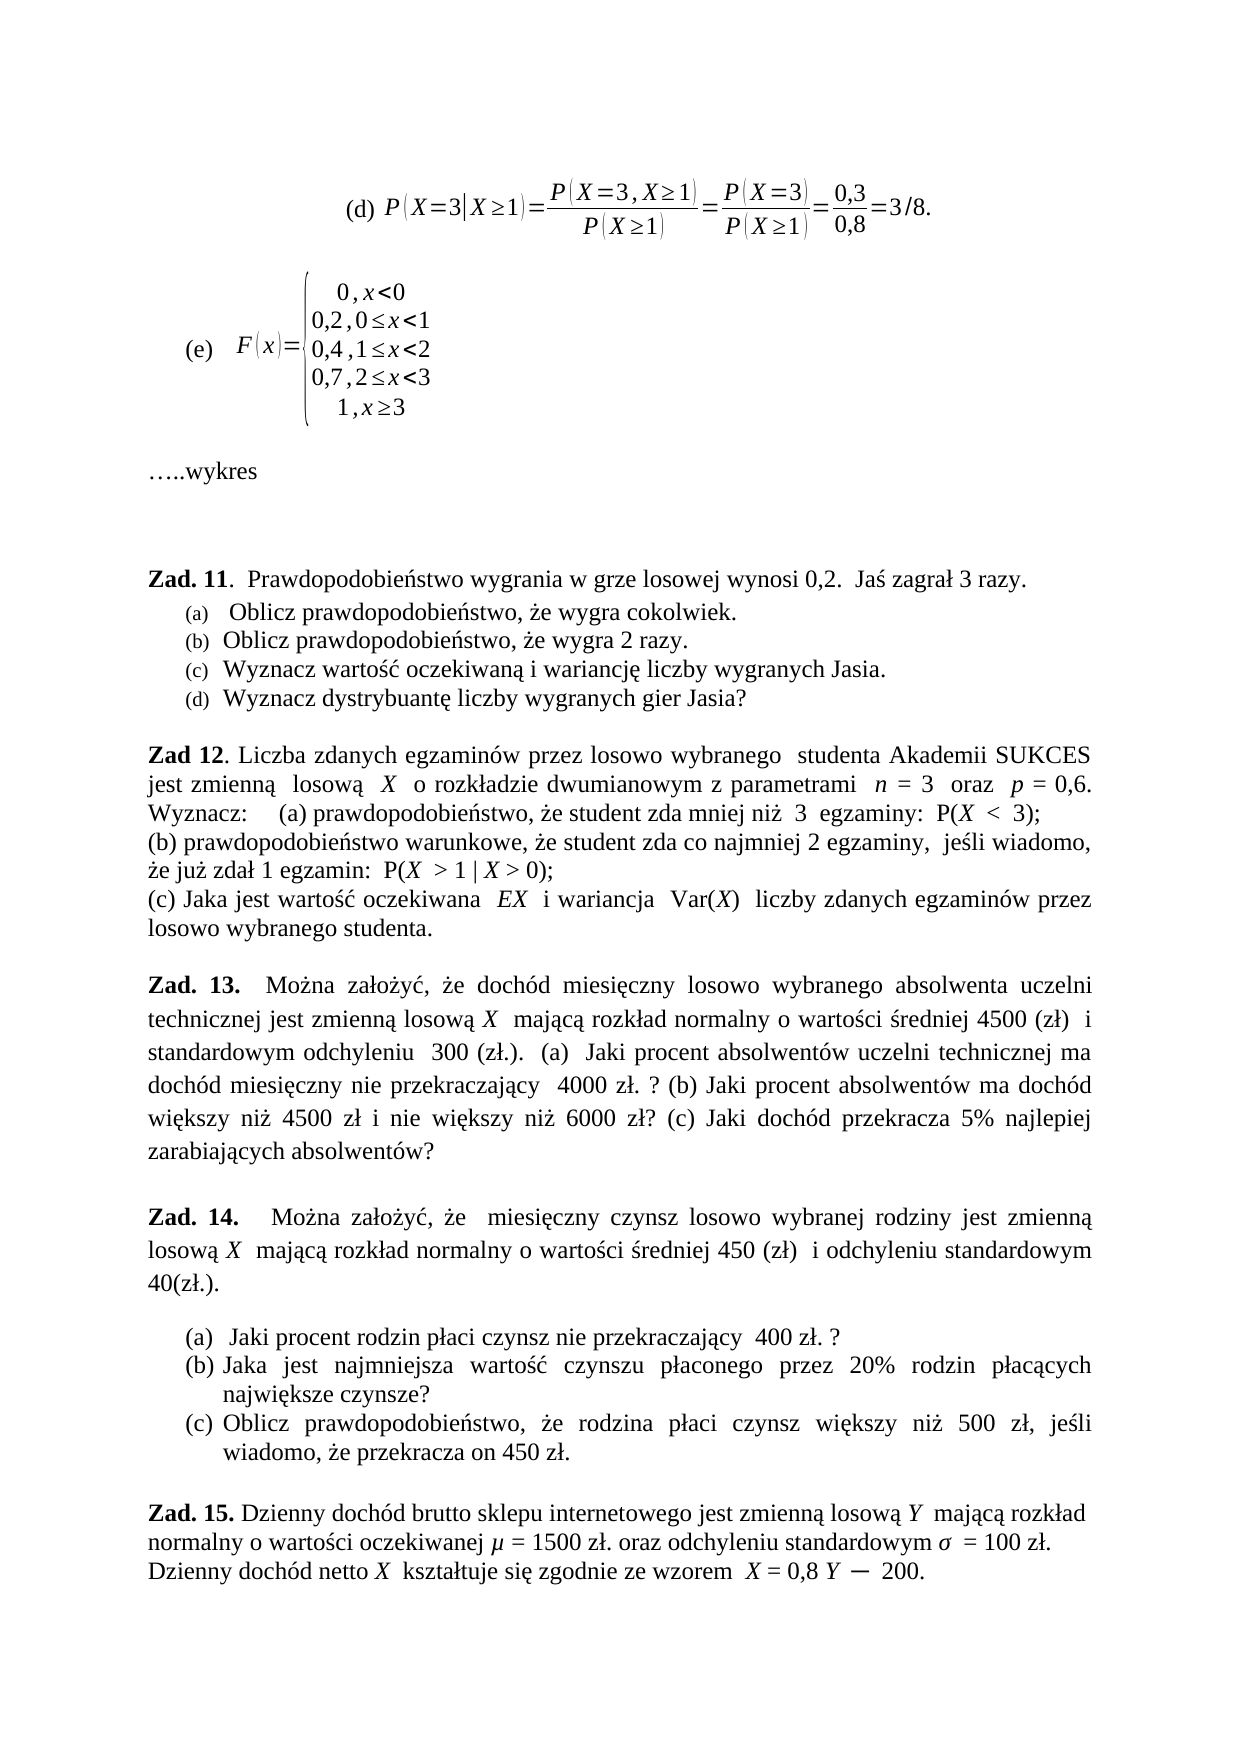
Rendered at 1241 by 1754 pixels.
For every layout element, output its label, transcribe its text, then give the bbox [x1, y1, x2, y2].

text Zad. 14. Można założyć, że miesięczny czynsz losowo wybranej rodziny jest zmienną losową X mającą rozkład normalny o wartości średniej 450 (zł) i odchyleniu standardowym 40(zł.). [148, 1202, 1093, 1297]
list Wyznacz wartość oczekiwaną i wariancję liczby wygranych Jasia. [185, 654, 1093, 683]
list Oblicz prawdopodobieństwo, że wygra cokolwiek. [185, 597, 1093, 626]
list Jaka jest najmniejsza wartość czynszu płaconego przez 20% rodzin płacących największe czynsze? [185, 1350, 1093, 1408]
text (b) prawdopodobieństwo warunkowe, że student zda co najmniej 2 egzaminy, jeśli wiadomo, że już zdał 1 egzamin: P(X > 1 | X > 0); [148, 827, 1093, 884]
text Zad 12. Liczba zdanych egzaminów przez losowo wybranego studenta Akademii SUKCES jest zmienną losową X o rozkładzie dwumianowym z parametrami n = 3 oraz p = 0,6. Wyznacz: (a) prawdopodobieństwo, że student zda mniej niż 3 egzaminy: P(X < 3); [148, 741, 1093, 827]
list Wyznacz dystrybuantę liczby wygranych gier Jasia? [185, 683, 1093, 712]
text Zad. 13. Można założyć, że dochód miesięczny losowo wybranego absolwenta uczelni technicznej jest zmienną losową X mającą rozkład normalny o wartości średniej 4500 (zł) i standardowym odchyleniu 300 (zł.). (a) Jaki procent absolwentów uczelni technicznej ma dochód miesięczny nie przekraczający 4000 zł. ? (b) Jaki procent absolwentów ma dochód większy niż 4500 zł i nie większy niż 6000 zł? (c) Jaki dochód przekracza 5% najlepiej zarabiających absolwentów? [148, 971, 1093, 1164]
text Zad. 11. Prawdopodobieństwo wygrania w grze losowej wynosi 0,2. Jaś zagrał 3 razy. [148, 564, 1093, 593]
text (c) Jaka jest wartość oczekiwana EX i wariancja Var(X) liczby zdanych egzaminów przez losowo wybranego studenta. [148, 884, 1093, 942]
text Zad. 15. Dzienny dochód brutto sklepu internetowego jest zmienną losową Y mającą rozkład normalny o wartości oczekiwanej µ = 1500 zł. oraz odchyleniu standardowym σ = 100 zł. Dzienny dochód netto X kształtuje się zgodnie ze wzorem X = 0,8 Y ─ 200. [148, 1498, 1093, 1585]
list Jaki procent rodzin płaci czynsz nie przekraczający 400 zł. ? [185, 1322, 1093, 1350]
text …..wykres [148, 456, 1093, 485]
list Oblicz prawdopodobieństwo, że wygra 2 razy. [185, 626, 1093, 654]
list Oblicz prawdopodobieństwo, że rodzina płaci czynsz większy niż 500 zł, jeśli wiadomo, że przekracza on 450 zł. [185, 1408, 1093, 1465]
